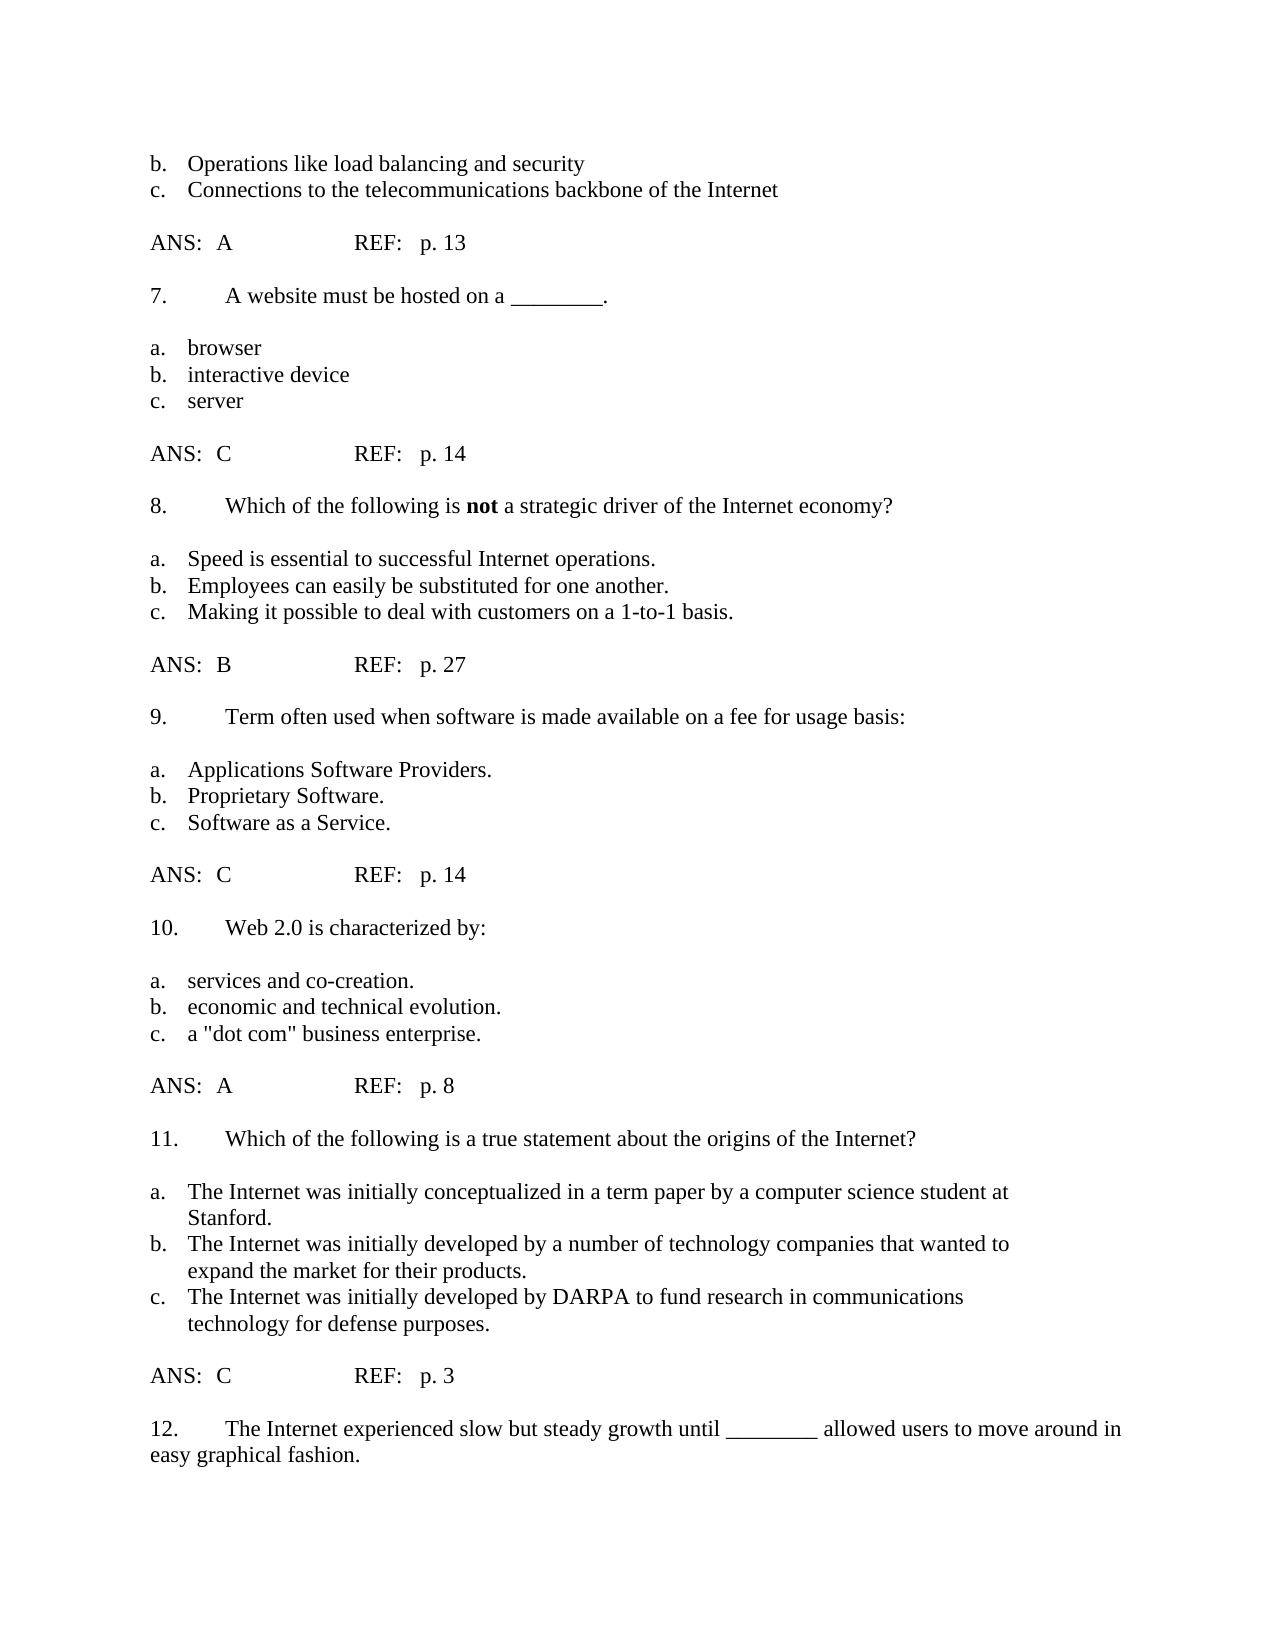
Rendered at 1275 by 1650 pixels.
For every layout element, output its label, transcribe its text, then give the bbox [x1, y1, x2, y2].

text ANS: C REF: p. 3 [150, 1362, 1125, 1389]
table_cell b. [145, 361, 183, 387]
table_header a. [145, 1178, 183, 1231]
text 12. The Internet experienced slow but steady growth until ________ allowed users to move around in easy graphical fashion. [84, 1415, 1125, 1468]
table_cell c. [145, 387, 183, 413]
table_cell b. [145, 150, 183, 176]
table_cell c. [145, 176, 183, 203]
table_header services and co-creation. [183, 967, 1027, 993]
table_cell The Internet was initially developed by DARPA to fund research in communications technology for defense purposes. [183, 1283, 1027, 1336]
table_header a. [145, 545, 183, 572]
table_cell b. [145, 572, 183, 598]
text ANS: C REF: p. 14 [150, 440, 1125, 466]
table_cell Proprietary Software. [183, 783, 1027, 809]
text 7. A website must be hosted on a ________. [84, 282, 1125, 308]
table_cell c. [145, 809, 183, 835]
table_cell c. [145, 1283, 183, 1336]
text 11. Which of the following is a true statement about the origins of the Internet? [84, 1125, 1125, 1151]
table_header a. [145, 335, 183, 361]
table_cell interactive device [183, 361, 1027, 387]
text 8. Which of the following is not a strategic driver of the Internet economy? [84, 493, 1125, 519]
table_cell Software as a Service. [183, 809, 1027, 835]
table_header browser [183, 335, 1027, 361]
text ANS: C REF: p. 14 [150, 862, 1125, 888]
table_cell economic and technical evolution. [183, 993, 1027, 1020]
table_cell Employees can easily be substituted for one another. [183, 572, 1027, 598]
table_cell The Internet was initially developed by a number of technology companies that wanted to expand the market for their products. [183, 1231, 1027, 1283]
table_cell Connections to the telecommunications backbone of the Internet [183, 176, 1027, 203]
table_header The Internet was initially conceptualized in a term paper by a computer science student at Stanford. [183, 1178, 1027, 1231]
text ANS: A REF: p. 13 [150, 229, 1125, 255]
table_cell b. [145, 1231, 183, 1283]
text ANS: B REF: p. 27 [150, 651, 1125, 677]
table_header a. [145, 756, 183, 782]
table_cell Operations like load balancing and security [183, 150, 1027, 176]
table_cell a "dot com" business enterprise. [183, 1020, 1027, 1046]
text ANS: A REF: p. 8 [150, 1072, 1125, 1099]
text 9. Term often used when software is made available on a fee for usage basis: [84, 703, 1125, 730]
table_cell server [183, 387, 1027, 413]
table_cell c. [145, 1020, 183, 1046]
table_cell b. [145, 783, 183, 809]
table_header a. [145, 967, 183, 993]
text 10. Web 2.0 is characterized by: [84, 914, 1125, 941]
table_cell c. [145, 598, 183, 624]
table_cell b. [145, 993, 183, 1020]
table_cell Making it possible to deal with customers on a 1-to-1 basis. [183, 598, 1027, 624]
table_header Applications Software Providers. [183, 756, 1027, 782]
table_header Speed is essential to successful Internet operations. [183, 545, 1027, 572]
